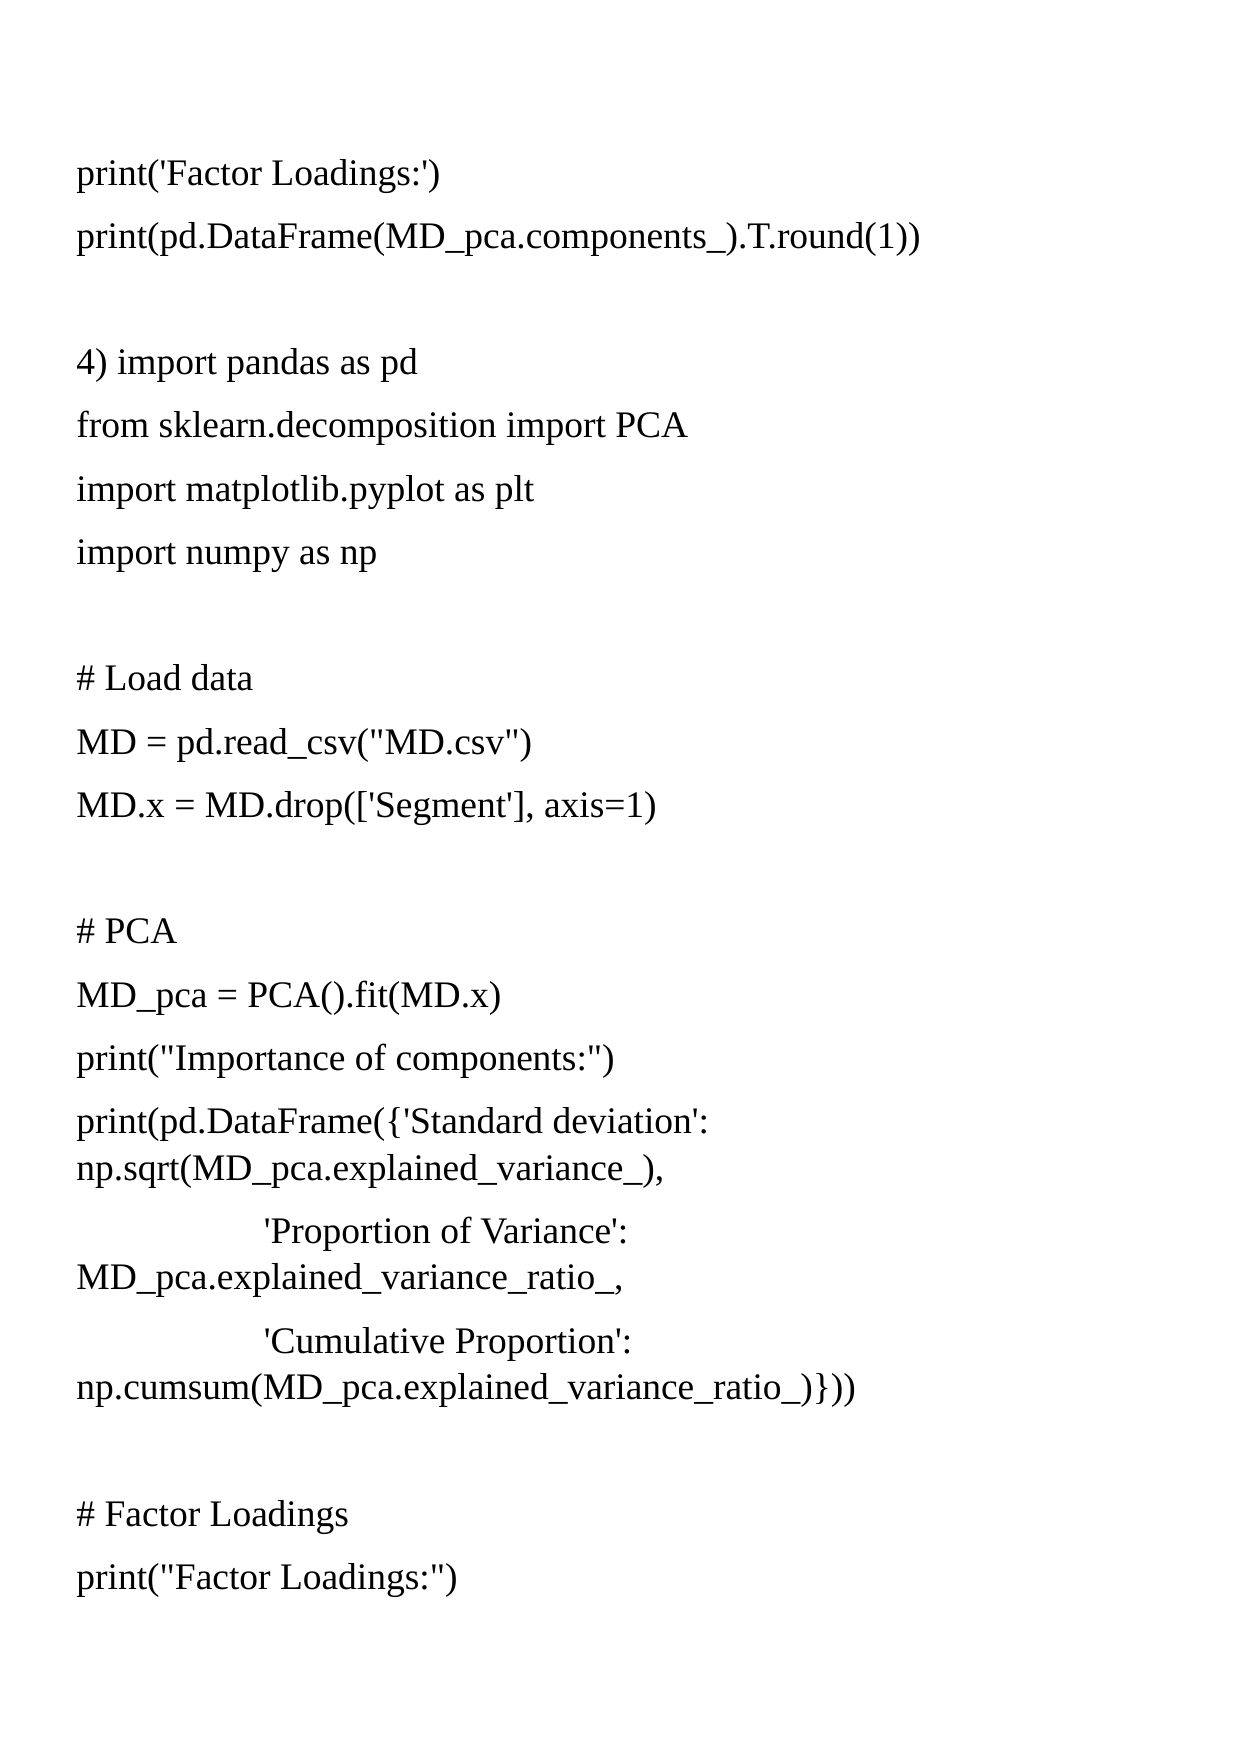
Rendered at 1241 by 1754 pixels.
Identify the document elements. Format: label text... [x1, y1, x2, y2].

text # Load data [76, 656, 1090, 699]
text MD.x = MD.drop(['Segment'], axis=1) [76, 782, 1090, 825]
text from sklearn.decomposition import PCA [76, 403, 1090, 446]
text print(pd.DataFrame({'Standard deviation': np.sqrt(MD_pca.explained_variance_), [76, 1098, 1090, 1188]
text print('Factor Loadings:') [76, 150, 1090, 193]
text 4) import pandas as pd [76, 340, 1090, 383]
text 'Cumulative Proportion': np.cumsum(MD_pca.explained_variance_ratio_)})) [76, 1318, 1090, 1408]
text # Factor Loadings [76, 1491, 1090, 1534]
text print("Factor Loadings:") [76, 1554, 1090, 1597]
text print(pd.DataFrame(MD_pca.components_).T.round(1)) [76, 213, 1090, 256]
text MD = pd.read_csv("MD.csv") [76, 719, 1090, 762]
text print("Importance of components:") [76, 1035, 1090, 1078]
text import numpy as np [76, 529, 1090, 572]
text # PCA [76, 909, 1090, 952]
text 'Proportion of Variance': MD_pca.explained_variance_ratio_, [76, 1208, 1090, 1298]
text MD_pca = PCA().fit(MD.x) [76, 972, 1090, 1015]
text import matplotlib.pyplot as plt [76, 466, 1090, 509]
